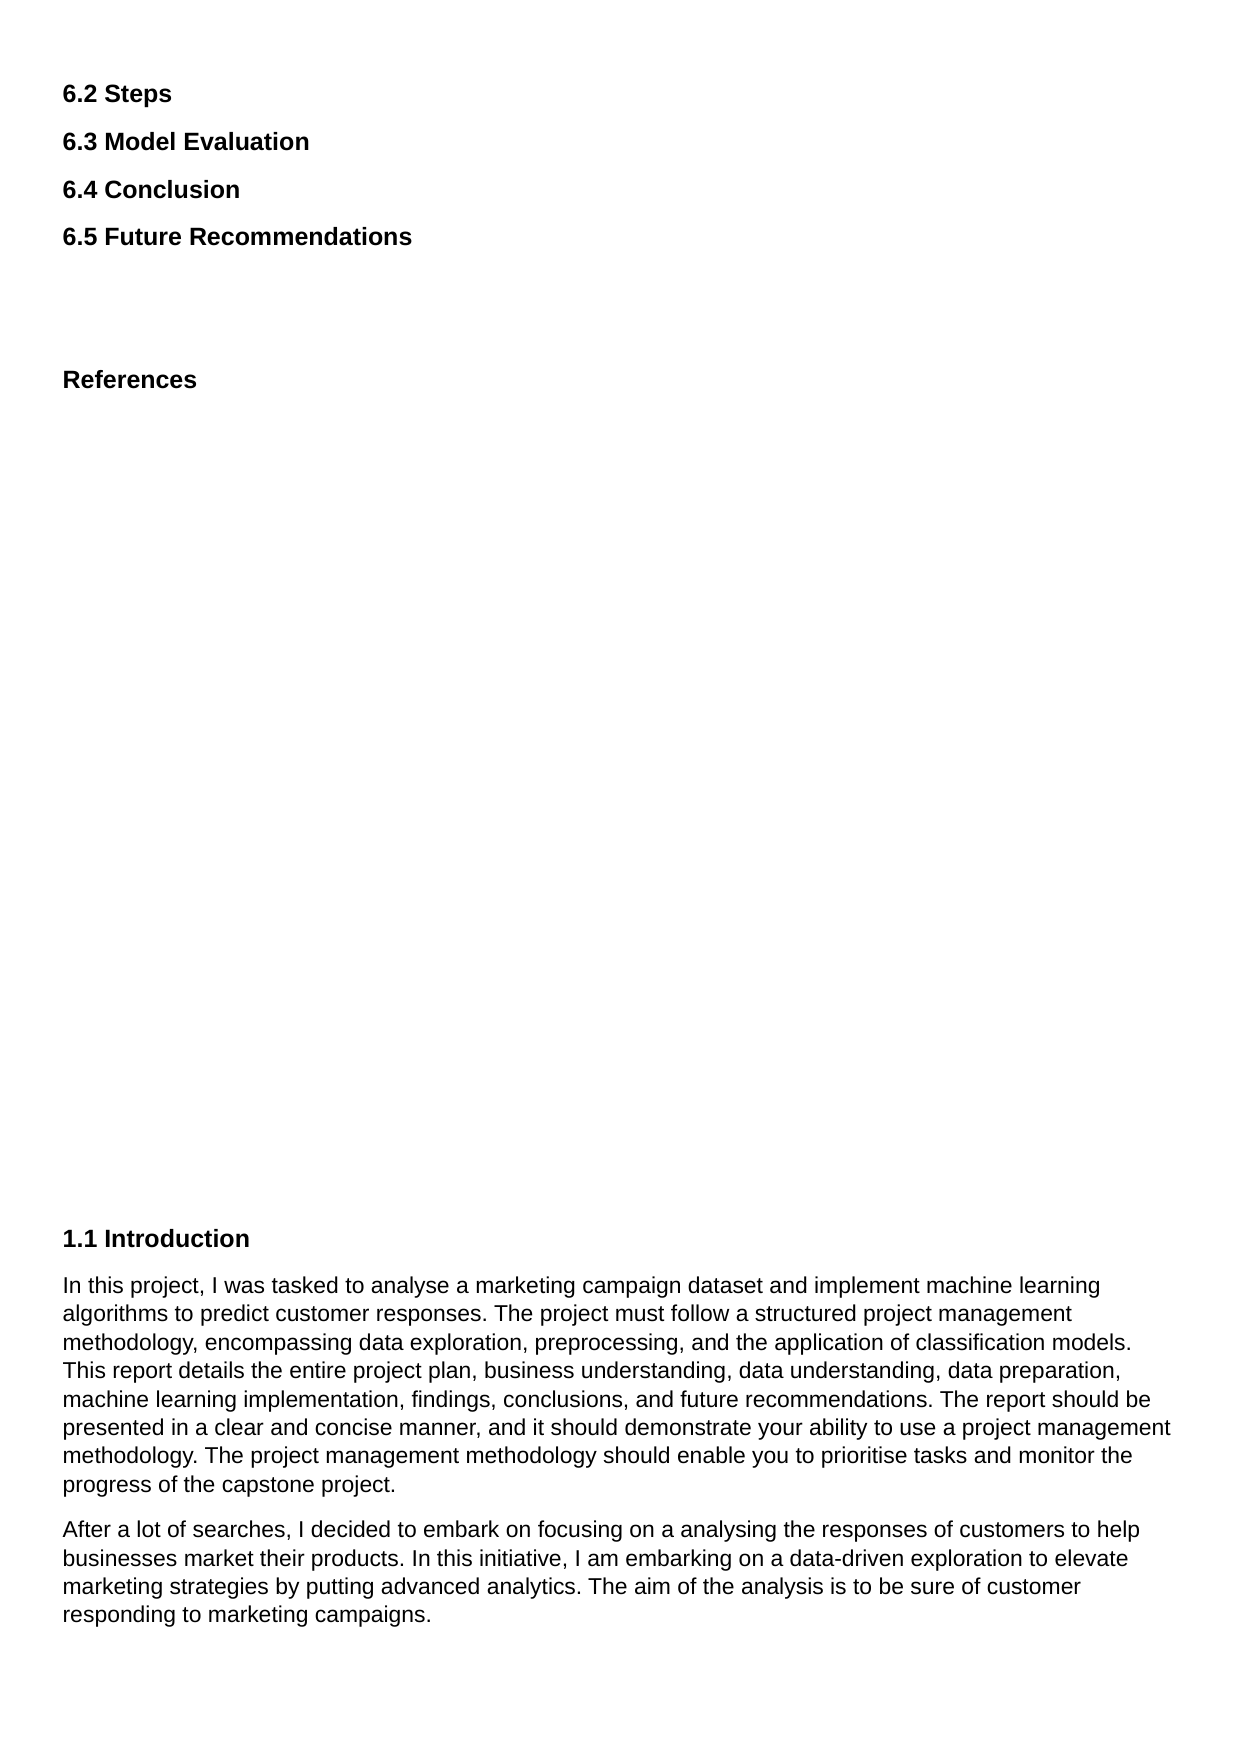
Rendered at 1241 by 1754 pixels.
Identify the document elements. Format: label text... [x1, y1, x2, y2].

text 6.3 Model Evaluation [62, 127, 1178, 156]
text References [62, 365, 1178, 394]
text After a lot of searches, I decided to embark on focusing on a analysing the responses of customers to help businesses market their products. In this initiative, I am embarking on a data-driven exploration to elevate marketing strategies by putting advanced analytics. The aim of the analysis is to be sure of customer responding to marketing campaigns. [62, 1516, 1178, 1628]
text In this project, I was tasked to analyse a marketing campaign dataset and implement machine learning algorithms to predict customer responses. The project must follow a structured project management methodology, encompassing data exploration, preprocessing, and the application of classification models. This report details the entire project plan, business understanding, data understanding, data preparation, machine learning implementation, findings, conclusions, and future recommendations. The report should be presented in a clear and concise manner, and it should demonstrate your ability to use a project management methodology. The project management methodology should enable you to prioritise tasks and monitor the progress of the capstone project. [62, 1272, 1178, 1497]
text 6.5 Future Recommendations [62, 222, 1178, 251]
text 1.1 Introduction [62, 1224, 1178, 1253]
text 6.4 Conclusion [62, 174, 1178, 203]
text 6.2 Steps [62, 79, 1178, 108]
